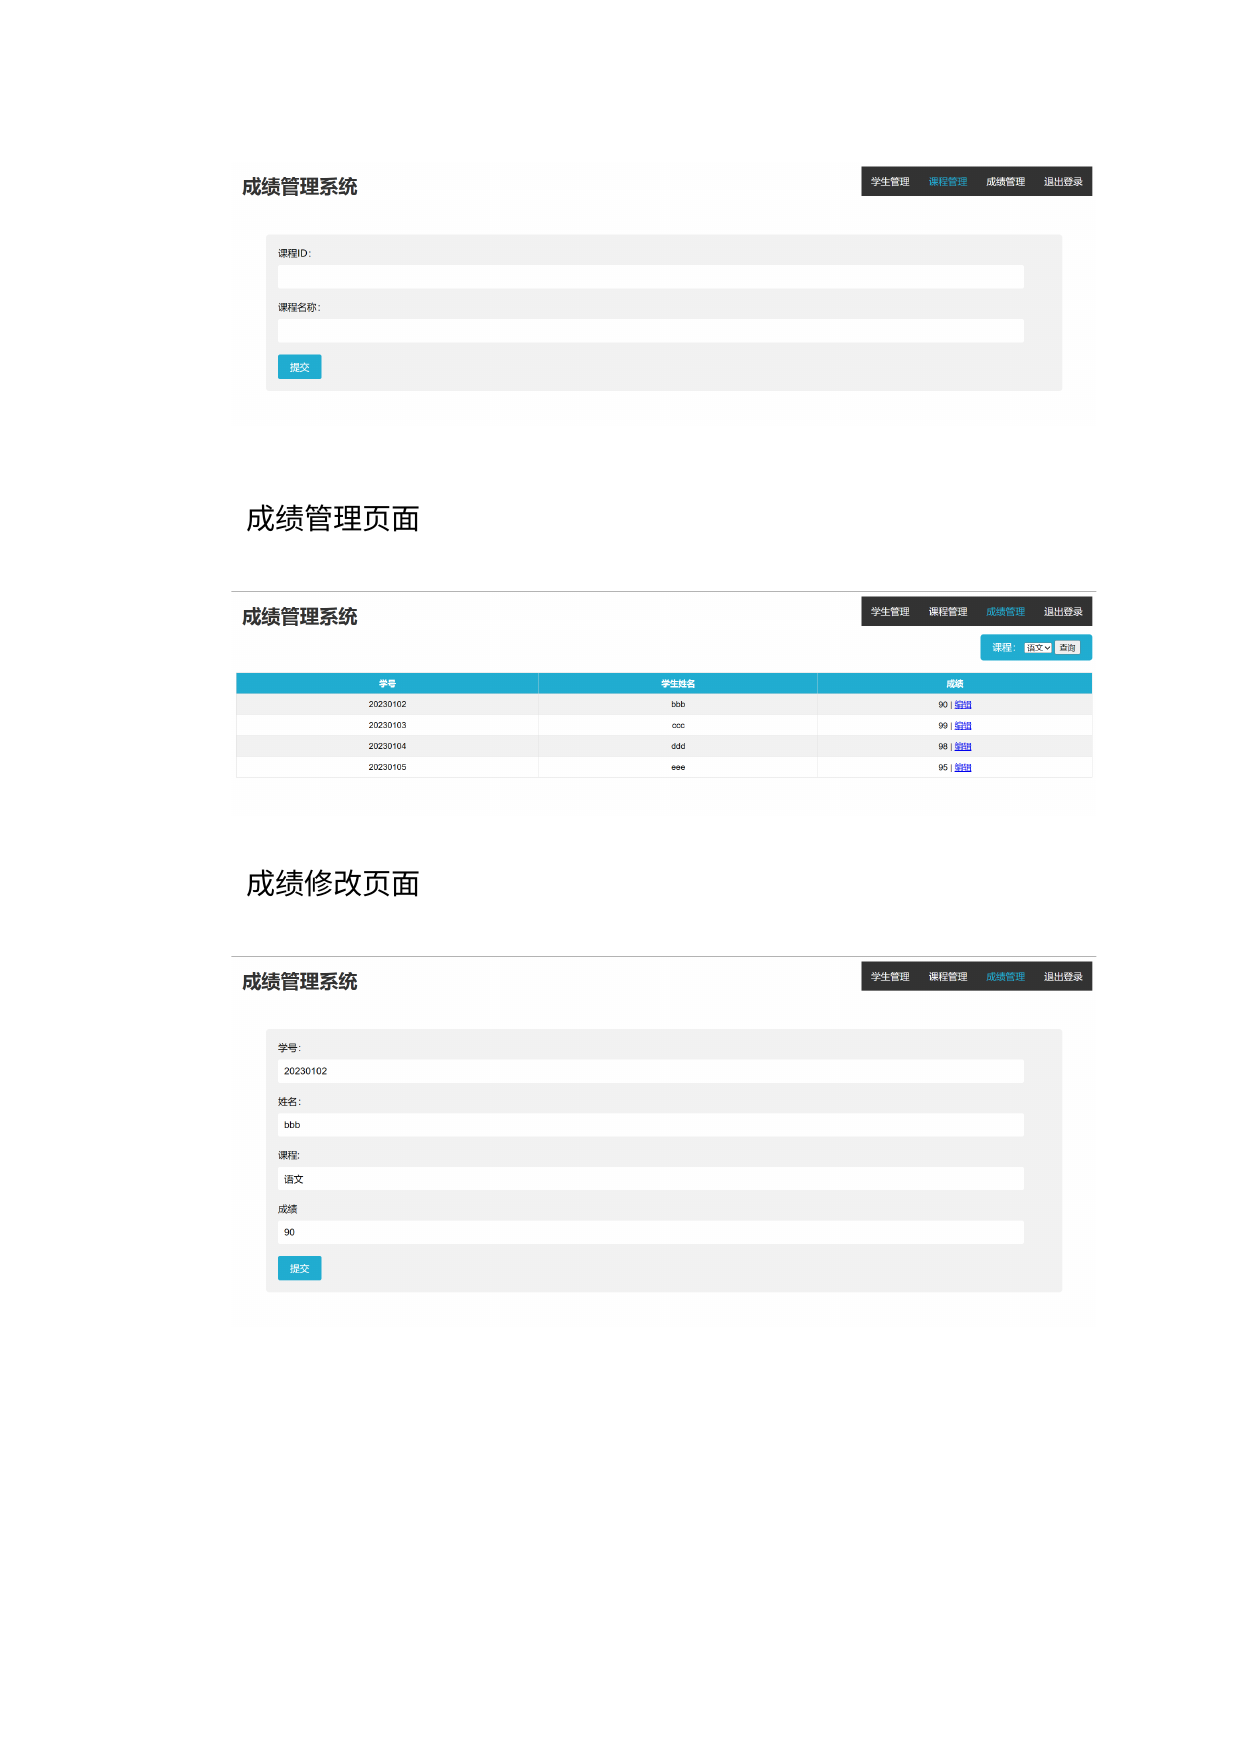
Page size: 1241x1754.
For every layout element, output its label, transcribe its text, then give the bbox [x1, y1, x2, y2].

picture [231, 956, 1097, 1327]
text 成绩管理页面 [187, 484, 1053, 549]
picture [231, 591, 1097, 816]
text 成绩修改页面 [187, 849, 1053, 914]
picture [231, 162, 1097, 426]
